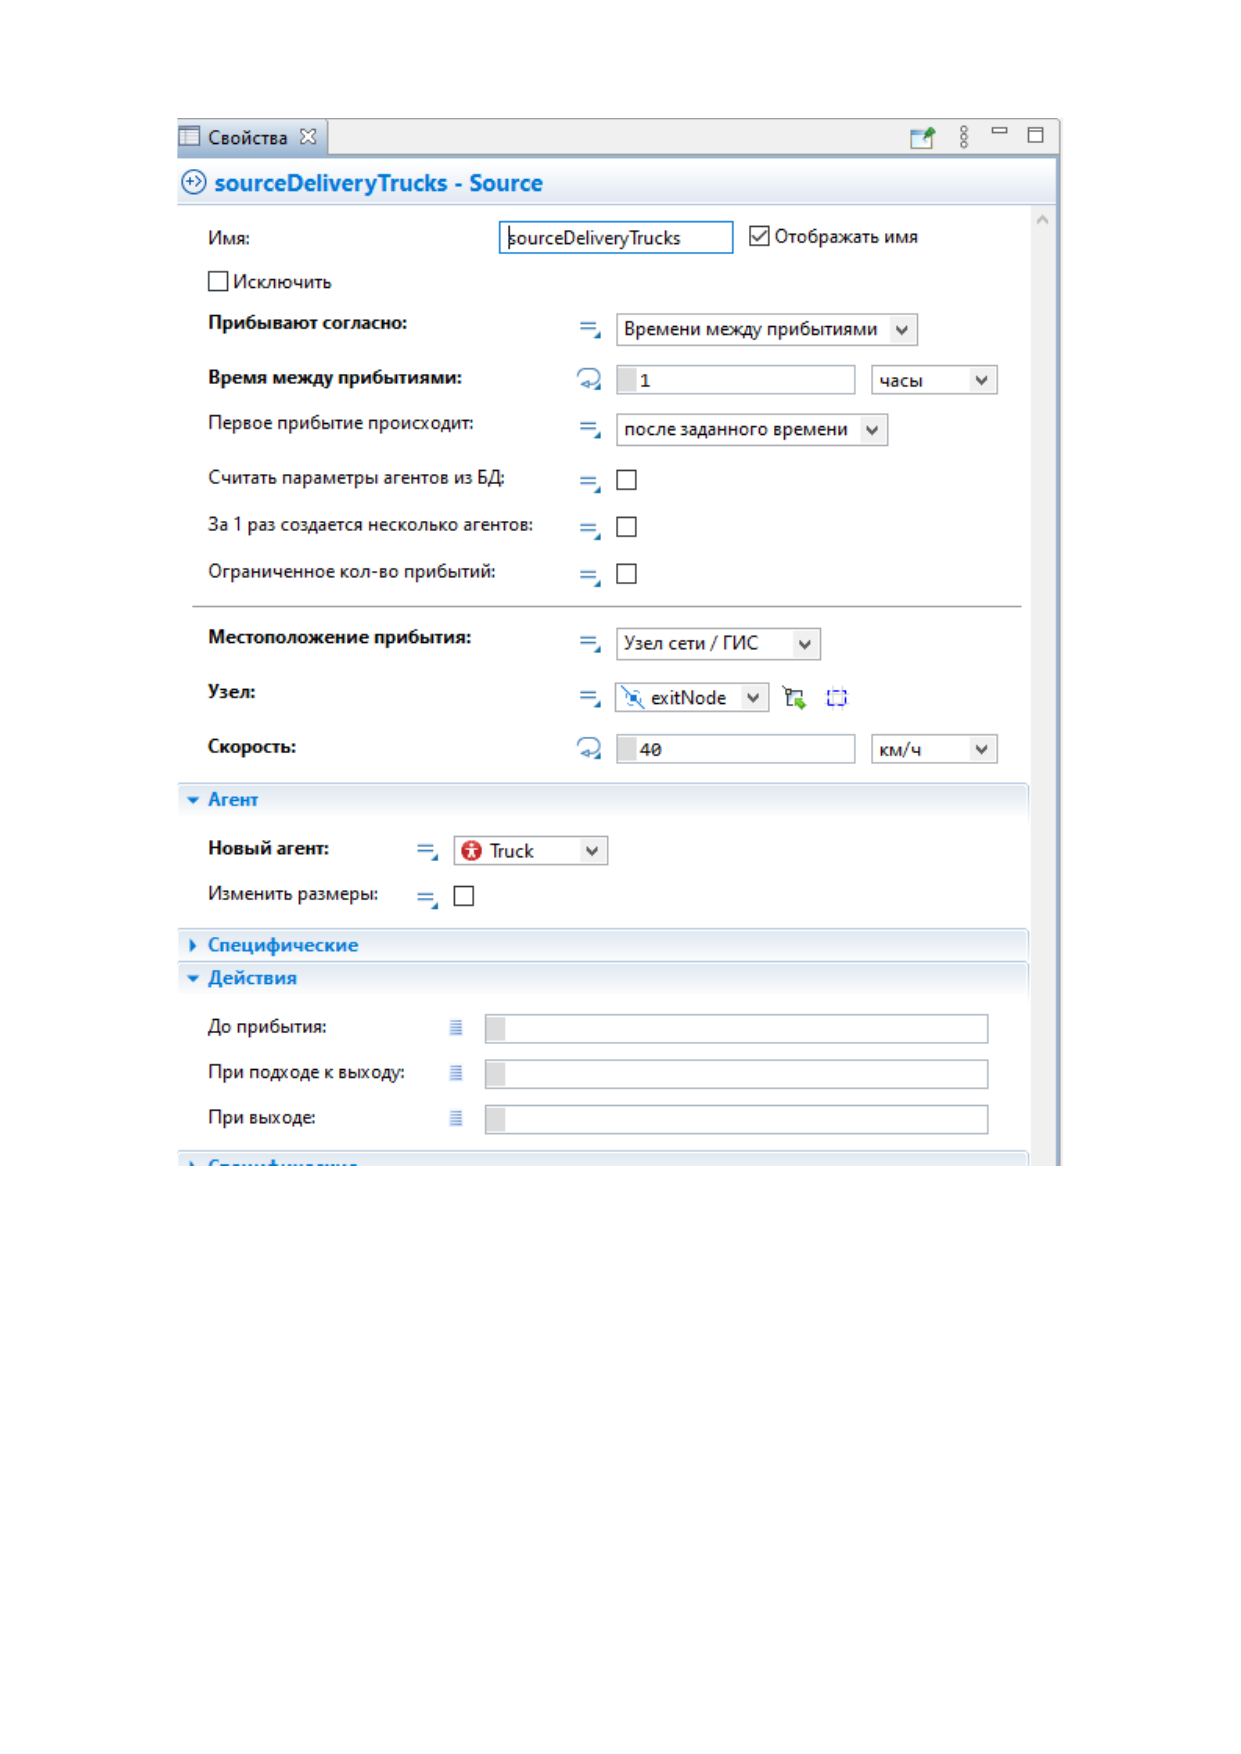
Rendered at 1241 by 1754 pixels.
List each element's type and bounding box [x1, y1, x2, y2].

picture [177, 118, 1064, 1166]
